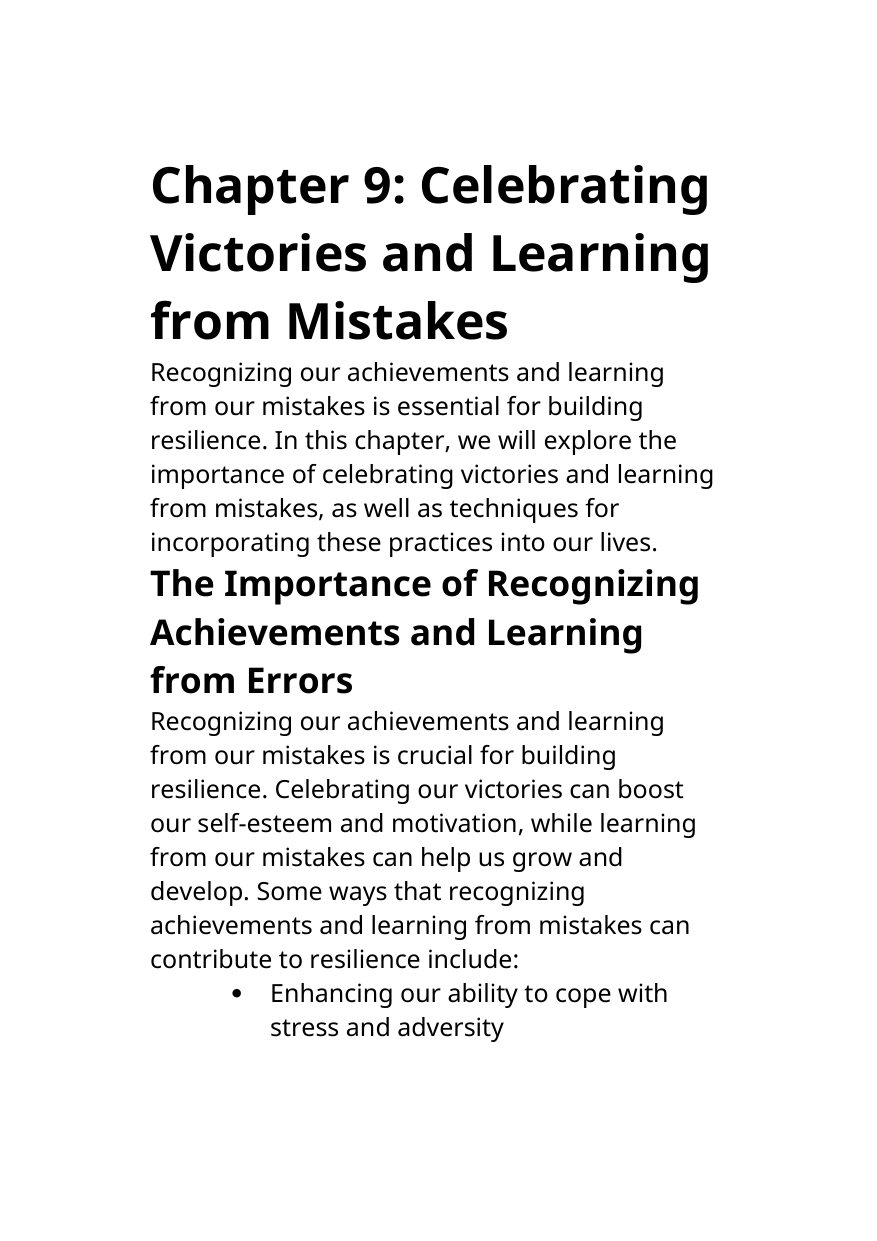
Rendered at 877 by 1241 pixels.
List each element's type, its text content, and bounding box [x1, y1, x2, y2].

text Recognizing our achievements and learning from our mistakes is crucial for building resilience. Celebrating our victories can boost our self-esteem and motivation, while learning from our mistakes can help us grow and develop. Some ways that recognizing achievements and learning from mistakes can contribute to resilience include: [150, 703, 727, 976]
text Recognizing our achievements and learning from our mistakes is essential for building resilience. In this chapter, we will explore the importance of celebrating victories and learning from mistakes, as well as techniques for incorporating these practices into our lives. [150, 354, 727, 559]
subtitle Chapter 9: Celebrating Victories and Learning from Mistakes [150, 150, 727, 354]
list Enhancing our ability to cope with stress and adversity [232, 976, 727, 1044]
subtitle The Importance of Recognizing Achievements and Learning from Errors [150, 559, 727, 703]
